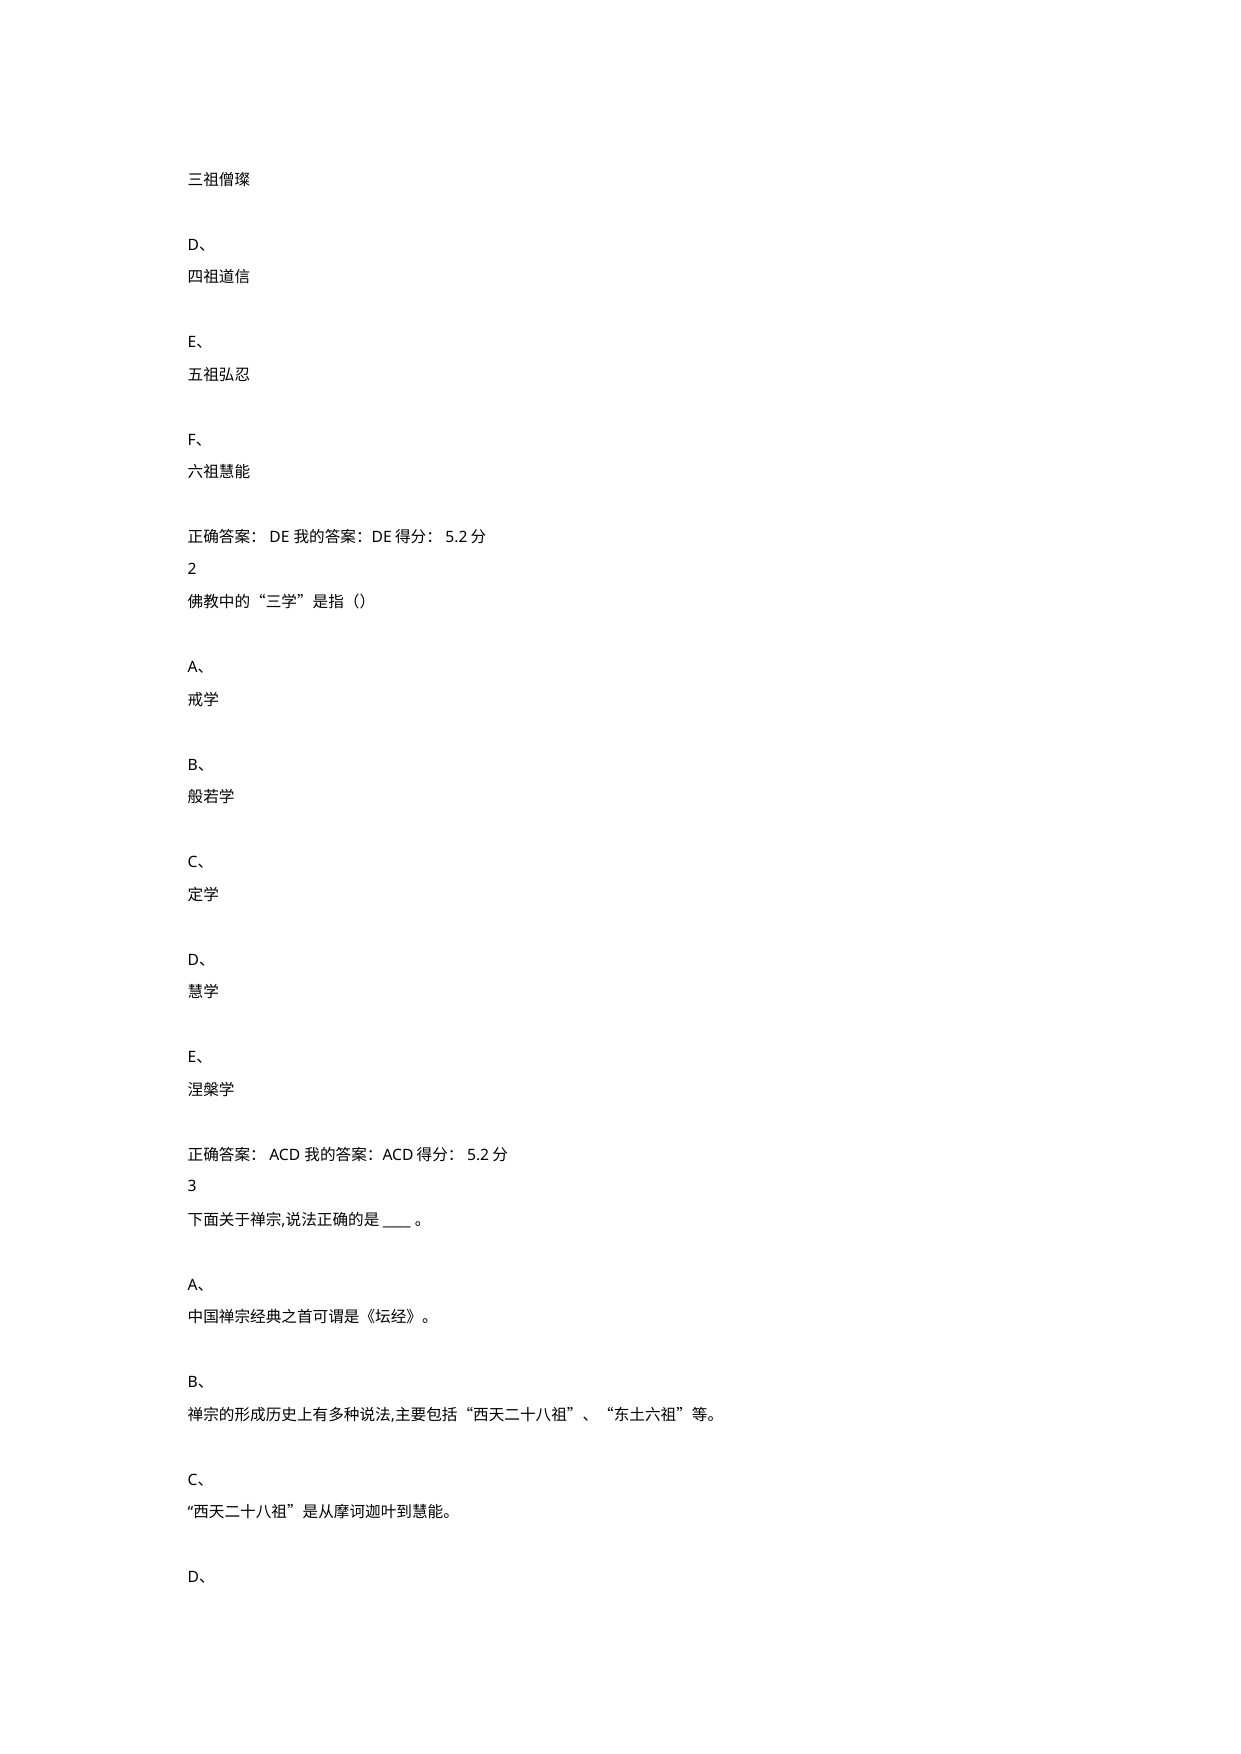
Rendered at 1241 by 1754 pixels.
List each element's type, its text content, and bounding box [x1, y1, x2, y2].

text 正确答案： ACD 我的答案：ACD得分： 5.2分 [187, 1137, 1053, 1169]
text A、 [187, 1267, 1053, 1299]
text 六祖慧能 [187, 454, 1053, 487]
text 3 [187, 1169, 1053, 1202]
text 中国禅宗经典之首可谓是《坛经》。 [187, 1299, 1053, 1332]
text 般若学 [187, 779, 1053, 812]
text F、 [187, 422, 1053, 454]
text D、 [187, 1559, 1053, 1592]
text 佛教中的“三学”是指（） [187, 584, 1053, 617]
text 四祖道信 [187, 259, 1053, 292]
text 定学 [187, 877, 1053, 909]
text D、 [187, 227, 1053, 259]
text D、 [187, 942, 1053, 974]
text B、 [187, 747, 1053, 779]
text E、 [187, 1039, 1053, 1072]
text B、 [187, 1364, 1053, 1397]
text C、 [187, 1462, 1053, 1494]
text 五祖弘忍 [187, 357, 1053, 389]
text 戒学 [187, 682, 1053, 714]
text 三祖僧璨 [187, 162, 1053, 194]
text E、 [187, 324, 1053, 357]
text 下面关于禅宗,说法正确的是 ____ 。 [187, 1202, 1053, 1234]
text 正确答案： DE 我的答案：DE得分： 5.2分 [187, 519, 1053, 552]
text A、 [187, 649, 1053, 682]
text 慧学 [187, 974, 1053, 1007]
text 涅槃学 [187, 1072, 1053, 1104]
text “西天二十八祖”是从摩诃迦叶到慧能。 [187, 1494, 1053, 1527]
text 禅宗的形成历史上有多种说法,主要包括“西天二十八祖”、“东土六祖”等。 [187, 1397, 1053, 1429]
text C、 [187, 844, 1053, 877]
text 2 [187, 552, 1053, 584]
